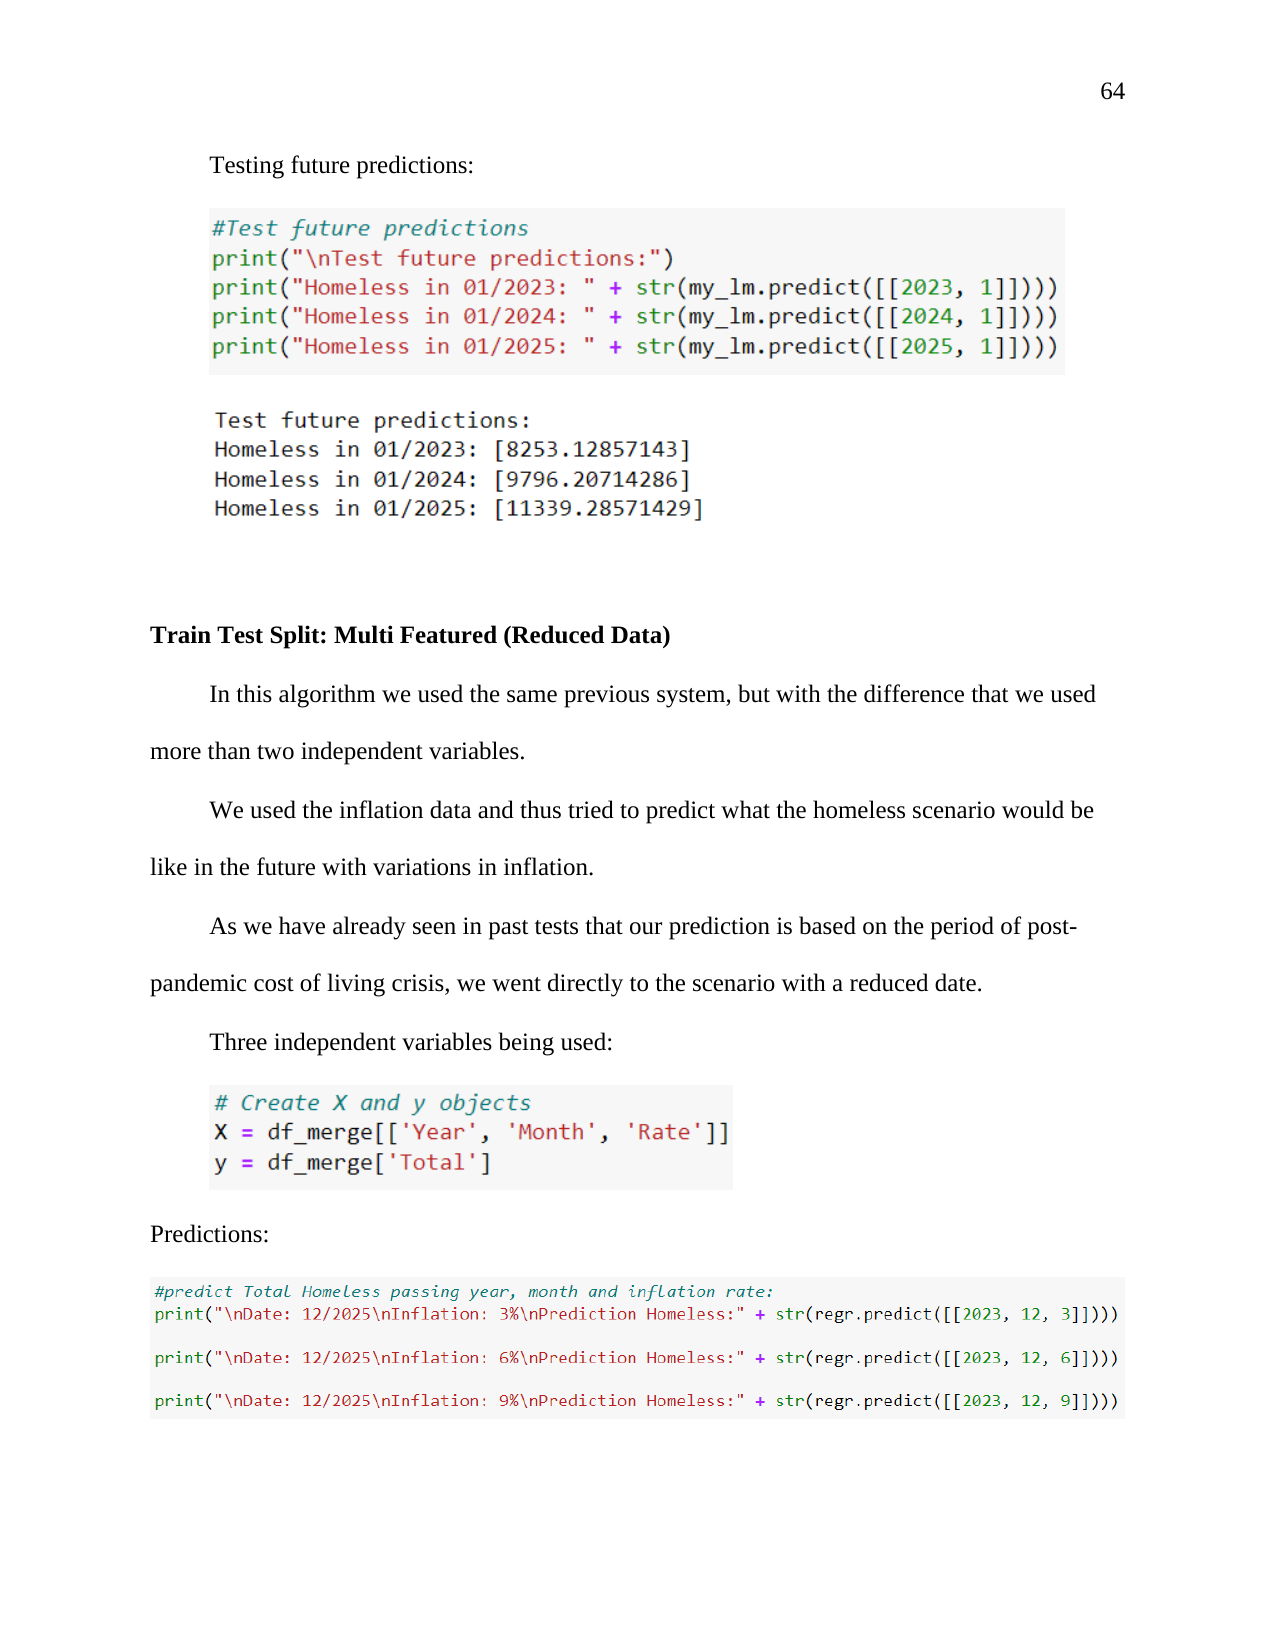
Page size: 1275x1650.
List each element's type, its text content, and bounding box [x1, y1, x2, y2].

text Testing future predictions: [150, 150, 1125, 179]
text As we have already seen in past tests that our prediction is based on the period of post-pandemic cost of living crisis, we went directly to the scenario with a reduced date. [150, 911, 1125, 997]
text In this algorithm we used the same previous system, but with the difference that we used more than two independent variables. [150, 679, 1125, 765]
picture [209, 404, 711, 532]
picture [209, 208, 1066, 375]
text Predictions: [150, 1219, 1125, 1248]
picture [150, 1277, 1125, 1419]
picture [209, 1085, 733, 1190]
text Three independent variables being used: [150, 1027, 1125, 1056]
subtitle Train Test Split: Multi Featured (Reduced Data) [150, 620, 1125, 649]
text We used the inflation data and thus tried to predict what the homeless scenario would be like in the future with variations in inflation. [150, 795, 1125, 881]
